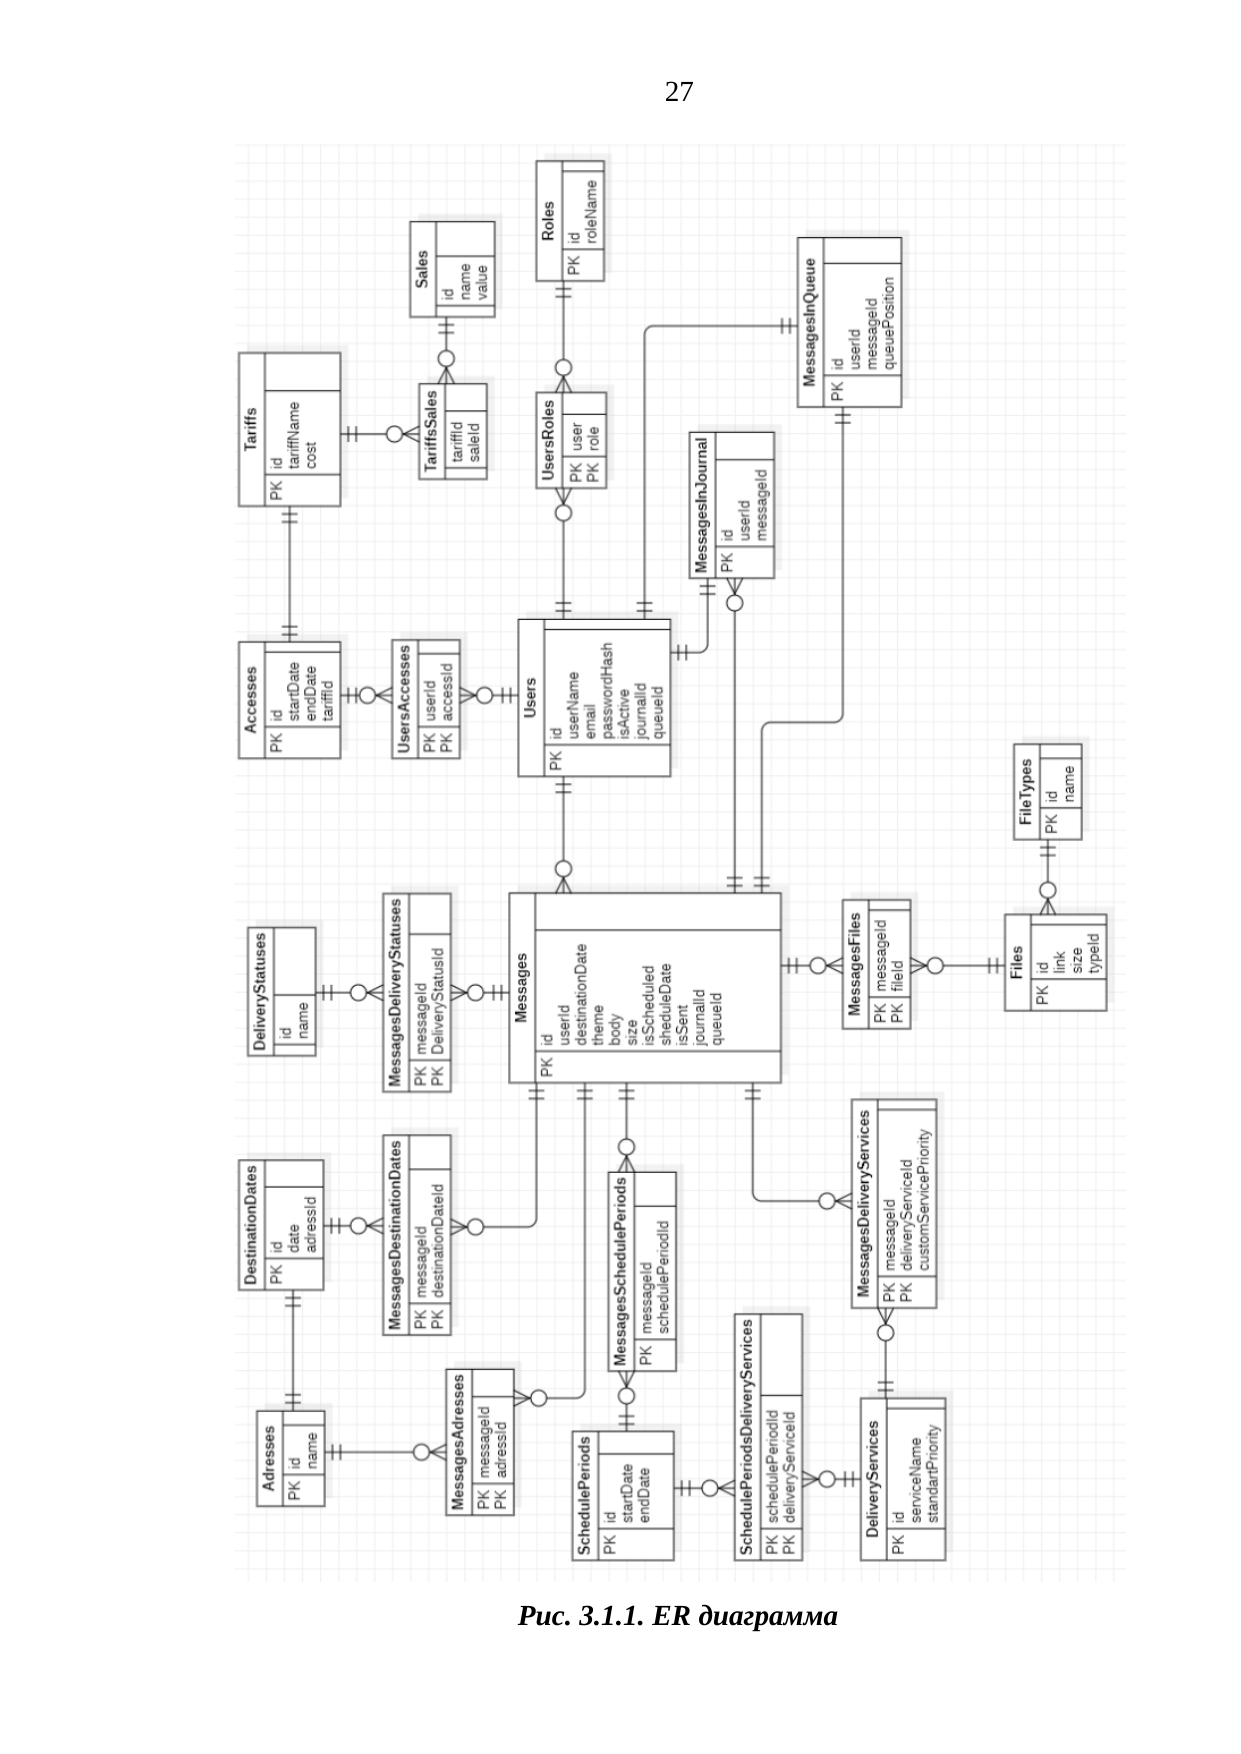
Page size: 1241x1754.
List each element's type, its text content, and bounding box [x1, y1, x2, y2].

text Рис. 3.1.1. ER диаграмма [177, 1598, 1181, 1632]
picture [236, 145, 1126, 1582]
